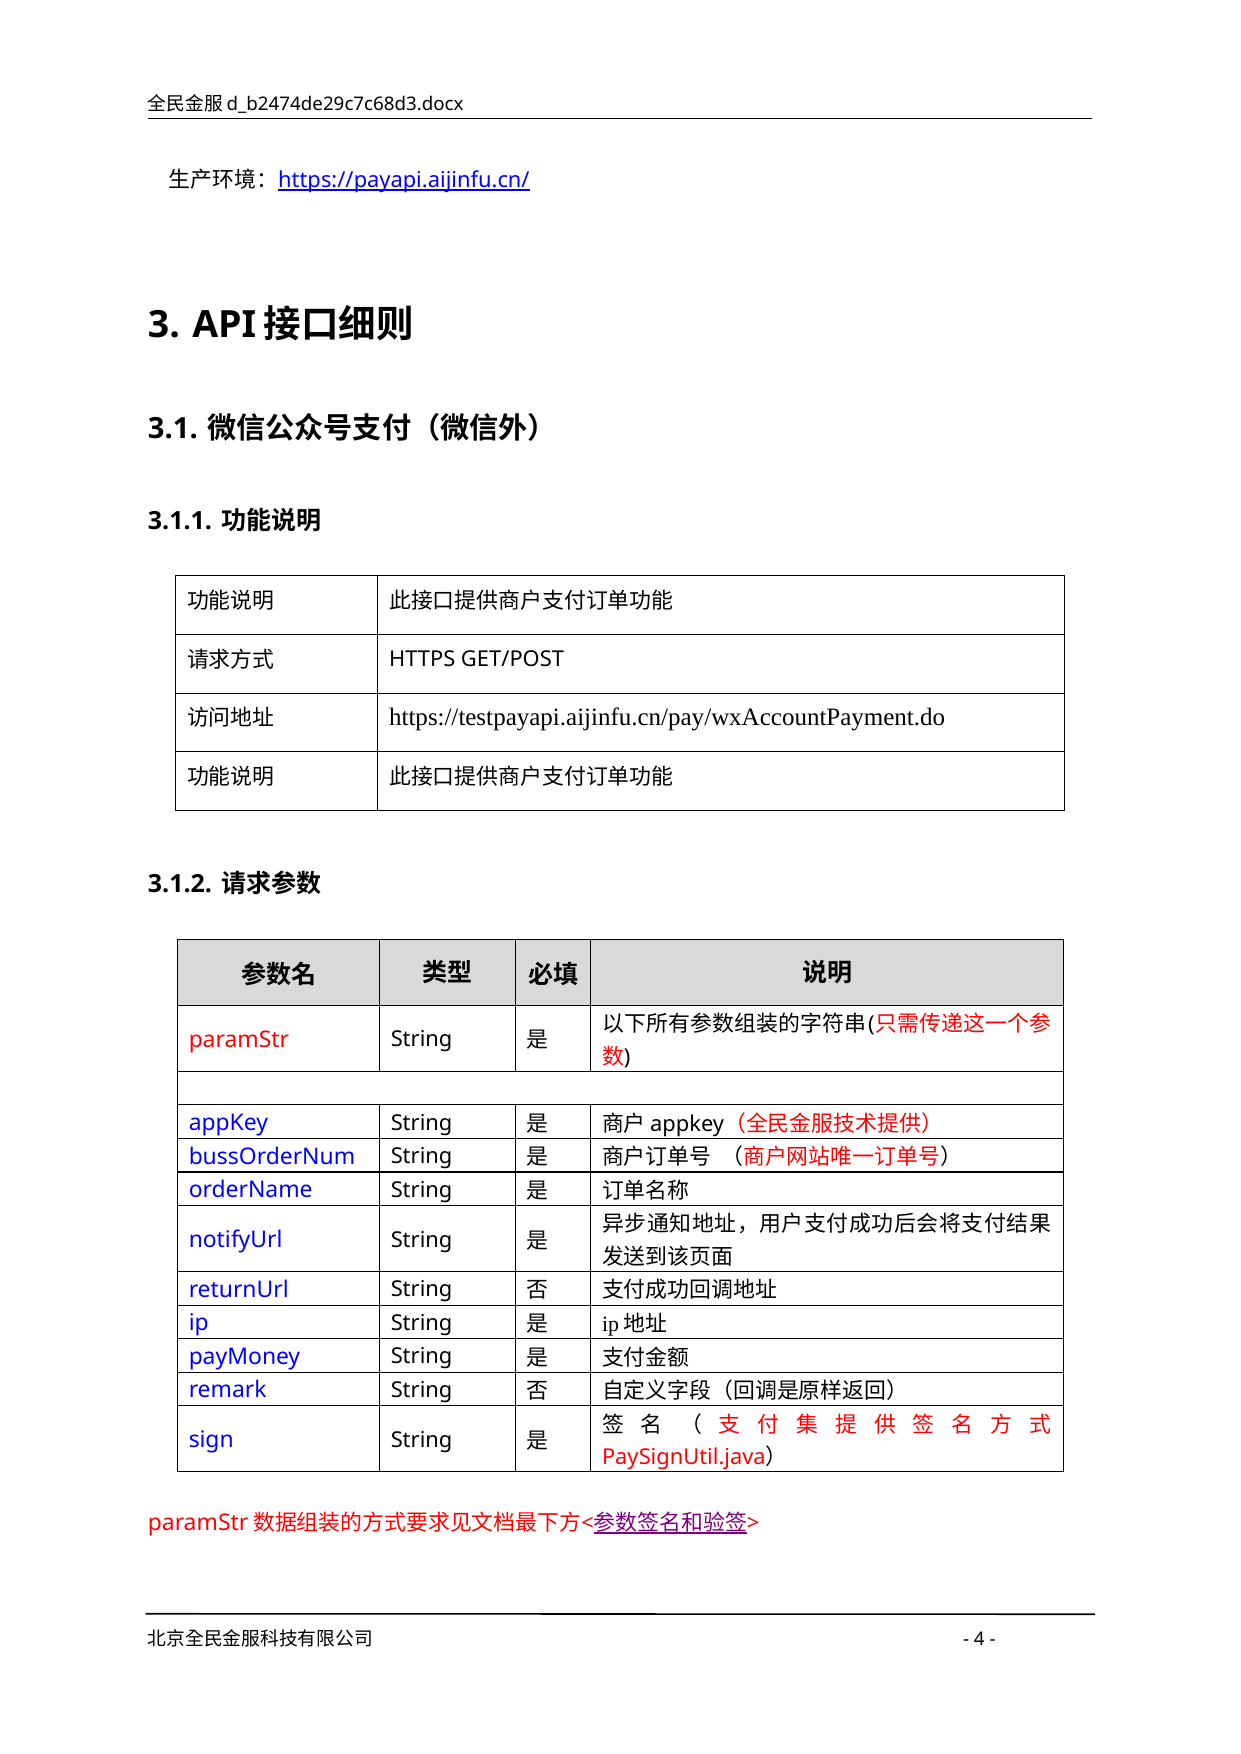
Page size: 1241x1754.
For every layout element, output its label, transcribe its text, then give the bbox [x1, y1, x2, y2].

table_cell 否 [516, 1272, 590, 1304]
table_cell HTTPS GET/POST [378, 635, 1064, 692]
table_header 必填 [516, 940, 590, 1005]
table_cell [178, 1072, 1063, 1104]
subtitle 请求参数 [148, 849, 1092, 914]
text 生产环境：https://payapi.aijinfu.cn/ [148, 162, 1092, 194]
table_cell String [380, 1406, 515, 1471]
table_cell remark [178, 1373, 379, 1405]
table_cell 是 [516, 1105, 590, 1138]
table_cell 自定义字段（回调是原样返回） [591, 1373, 1063, 1405]
table_cell orderName [178, 1173, 379, 1205]
table_cell 请求方式 [176, 635, 377, 692]
text paramStr数据组装的方式要求见文档最下方<参数签名和验签> [148, 1505, 1092, 1537]
table_cell String [380, 1006, 515, 1071]
subtitle 功能说明 [148, 486, 1092, 551]
table_cell 访问地址 [176, 694, 377, 751]
table_cell 是 [516, 1139, 590, 1171]
table_cell 是 [516, 1339, 590, 1372]
table_cell returnUrl [178, 1272, 379, 1304]
table_cell 支付成功回调地址 [591, 1272, 1063, 1304]
table_cell String [380, 1139, 515, 1171]
table_cell 商户appkey（全民金服技术提供） [591, 1105, 1063, 1138]
table_cell String [380, 1206, 515, 1271]
table_header 此接口提供商户支付订单功能 [378, 576, 1064, 634]
table_cell 商户订单号 （商户网站唯一订单号） [591, 1139, 1063, 1171]
table_cell bussOrderNum [178, 1139, 379, 1171]
table_cell String [380, 1339, 515, 1372]
table_cell 支付金额 [591, 1339, 1063, 1372]
table_header 说明 [591, 940, 1063, 1005]
table_cell String [380, 1272, 515, 1304]
table_cell 功能说明 [176, 752, 377, 809]
table_header 功能说明 [176, 576, 377, 634]
table_cell String [380, 1306, 515, 1338]
table_cell 是 [516, 1306, 590, 1338]
table_cell 否 [516, 1373, 590, 1405]
table_cell 此接口提供商户支付订单功能 [378, 752, 1064, 809]
table_cell 是 [516, 1206, 590, 1271]
table_cell String [380, 1105, 515, 1138]
table_cell payMoney [178, 1339, 379, 1372]
table_cell notifyUrl [178, 1206, 379, 1271]
table_cell https://testpayapi.aijinfu.cn/pay/wxAccountPayment.do [378, 694, 1064, 751]
subtitle API接口细则 [148, 289, 1092, 354]
table_cell appKey [178, 1105, 379, 1138]
table_cell 签名（支付集提供签名方式PaySignUtil.java） [591, 1406, 1063, 1471]
table_cell 异步通知地址，用户支付成功后会将支付结果发送到该页面 [591, 1206, 1063, 1271]
table_header 参数名 [178, 940, 379, 1005]
table_cell String [380, 1173, 515, 1205]
subtitle 微信公众号支付（微信外） [148, 394, 1092, 459]
table_cell ip [178, 1306, 379, 1338]
table_cell 订单名称 [591, 1173, 1063, 1205]
table_cell ip地址 [591, 1306, 1063, 1338]
table_cell 以下所有参数组装的字符串(只需传递这一个参数) [591, 1006, 1063, 1071]
table_cell String [380, 1373, 515, 1405]
table_cell 是 [516, 1406, 590, 1471]
table_cell sign [178, 1406, 379, 1471]
table_cell 是 [516, 1006, 590, 1071]
table_cell 是 [516, 1173, 590, 1205]
table_cell paramStr [178, 1006, 379, 1071]
table_header 类型 [380, 940, 515, 1005]
